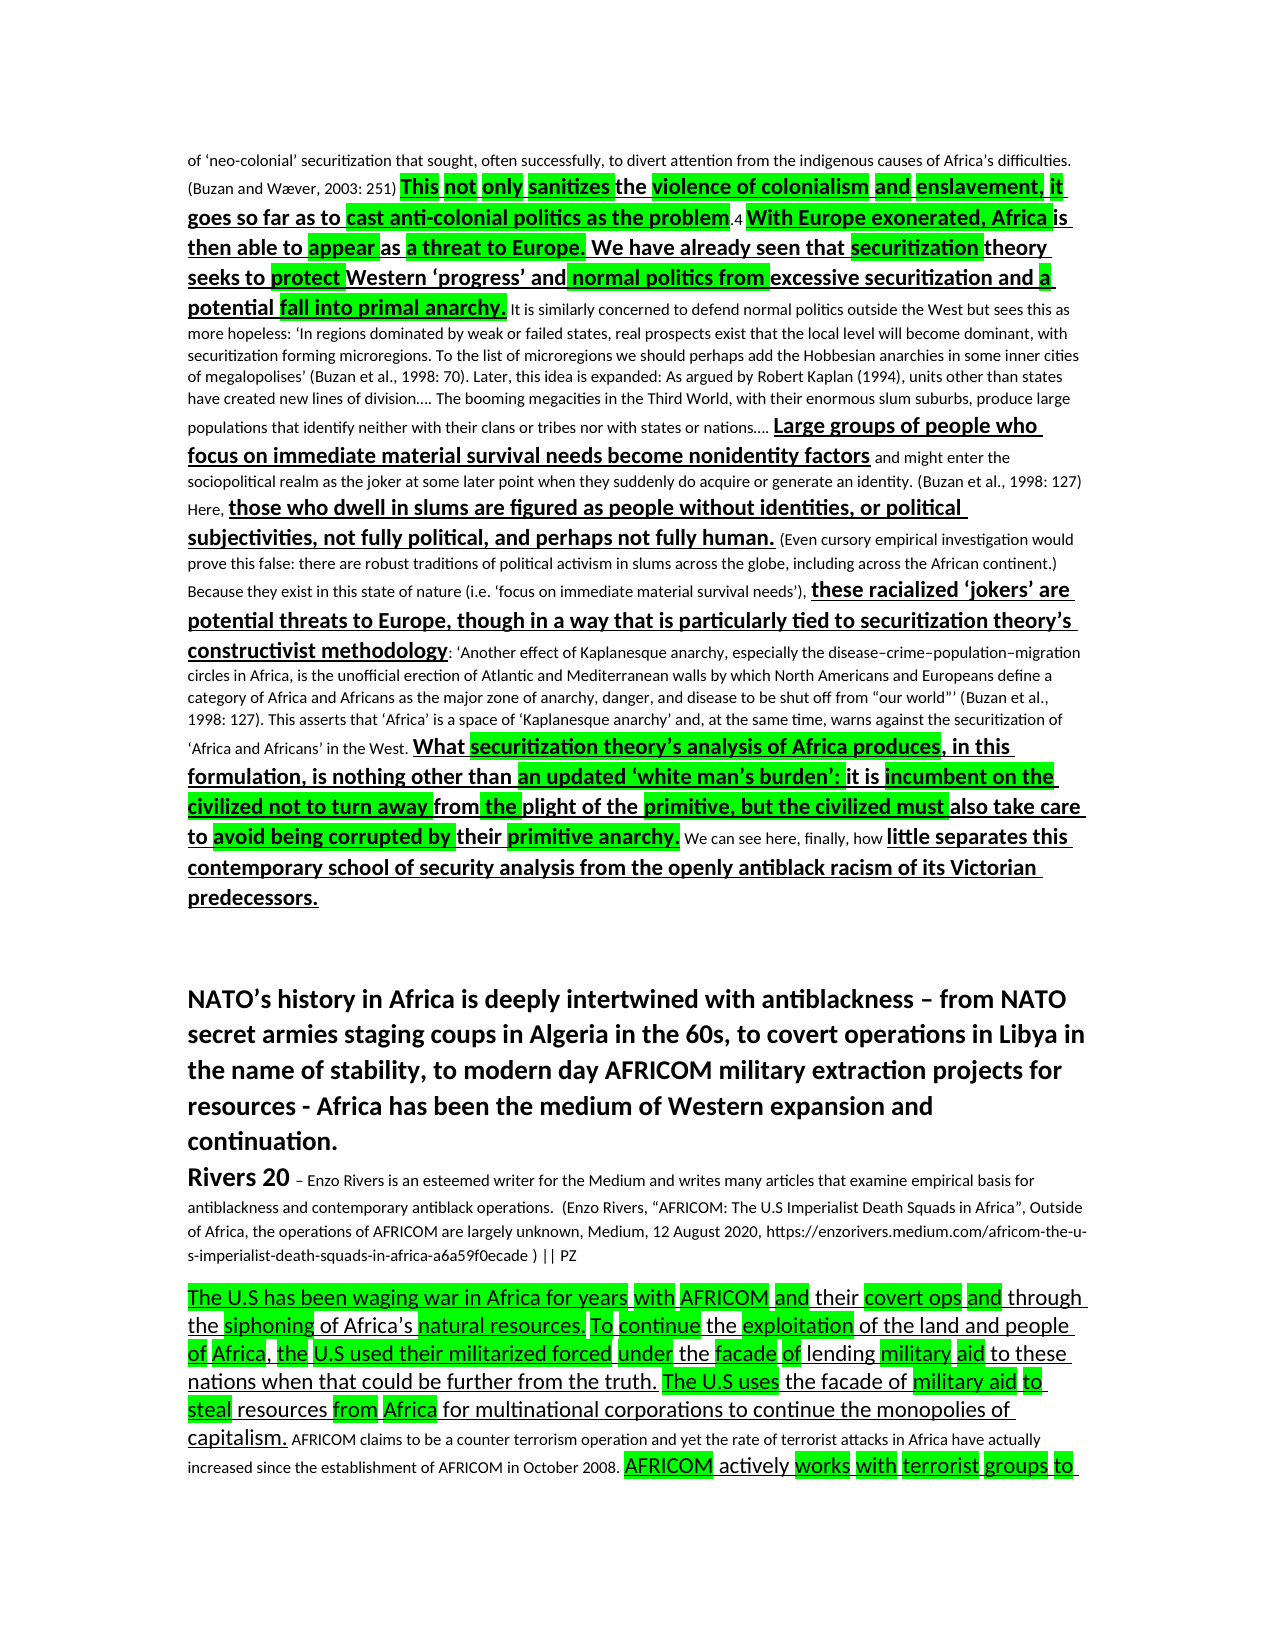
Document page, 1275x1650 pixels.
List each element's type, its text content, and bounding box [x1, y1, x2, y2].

text Rivers 20 – Enzo Rivers is an esteemed writer for the Medium and writes many articles that examine empirical basis for antiblackness and contemporary antiblack operations. (Enzo Rivers, “AFRICOM: The U.S Imperialist Death Squads in Africa”, Outside of Africa, the operations of AFRICOM are largely unknown, Medium, 12 August 2020, https://enzorivers.medium.com/africom-the-u-s-imperialist-death-squads-in-africa-a6a59f0ecade ) || PZ [187, 1160, 1087, 1266]
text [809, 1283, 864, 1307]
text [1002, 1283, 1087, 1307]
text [187, 150, 1087, 911]
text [187, 1308, 1087, 1479]
subtitle NATO’s history in Africa is deeply intertwined with antiblackness – from NATO secret armies staging coups in Algeria in the 60s, to covert operations in Libya in the name of stability, to modern day AFRICOM military extraction projects for resources - Africa has been the medium of Western expansion and continuation. [187, 982, 1087, 1158]
